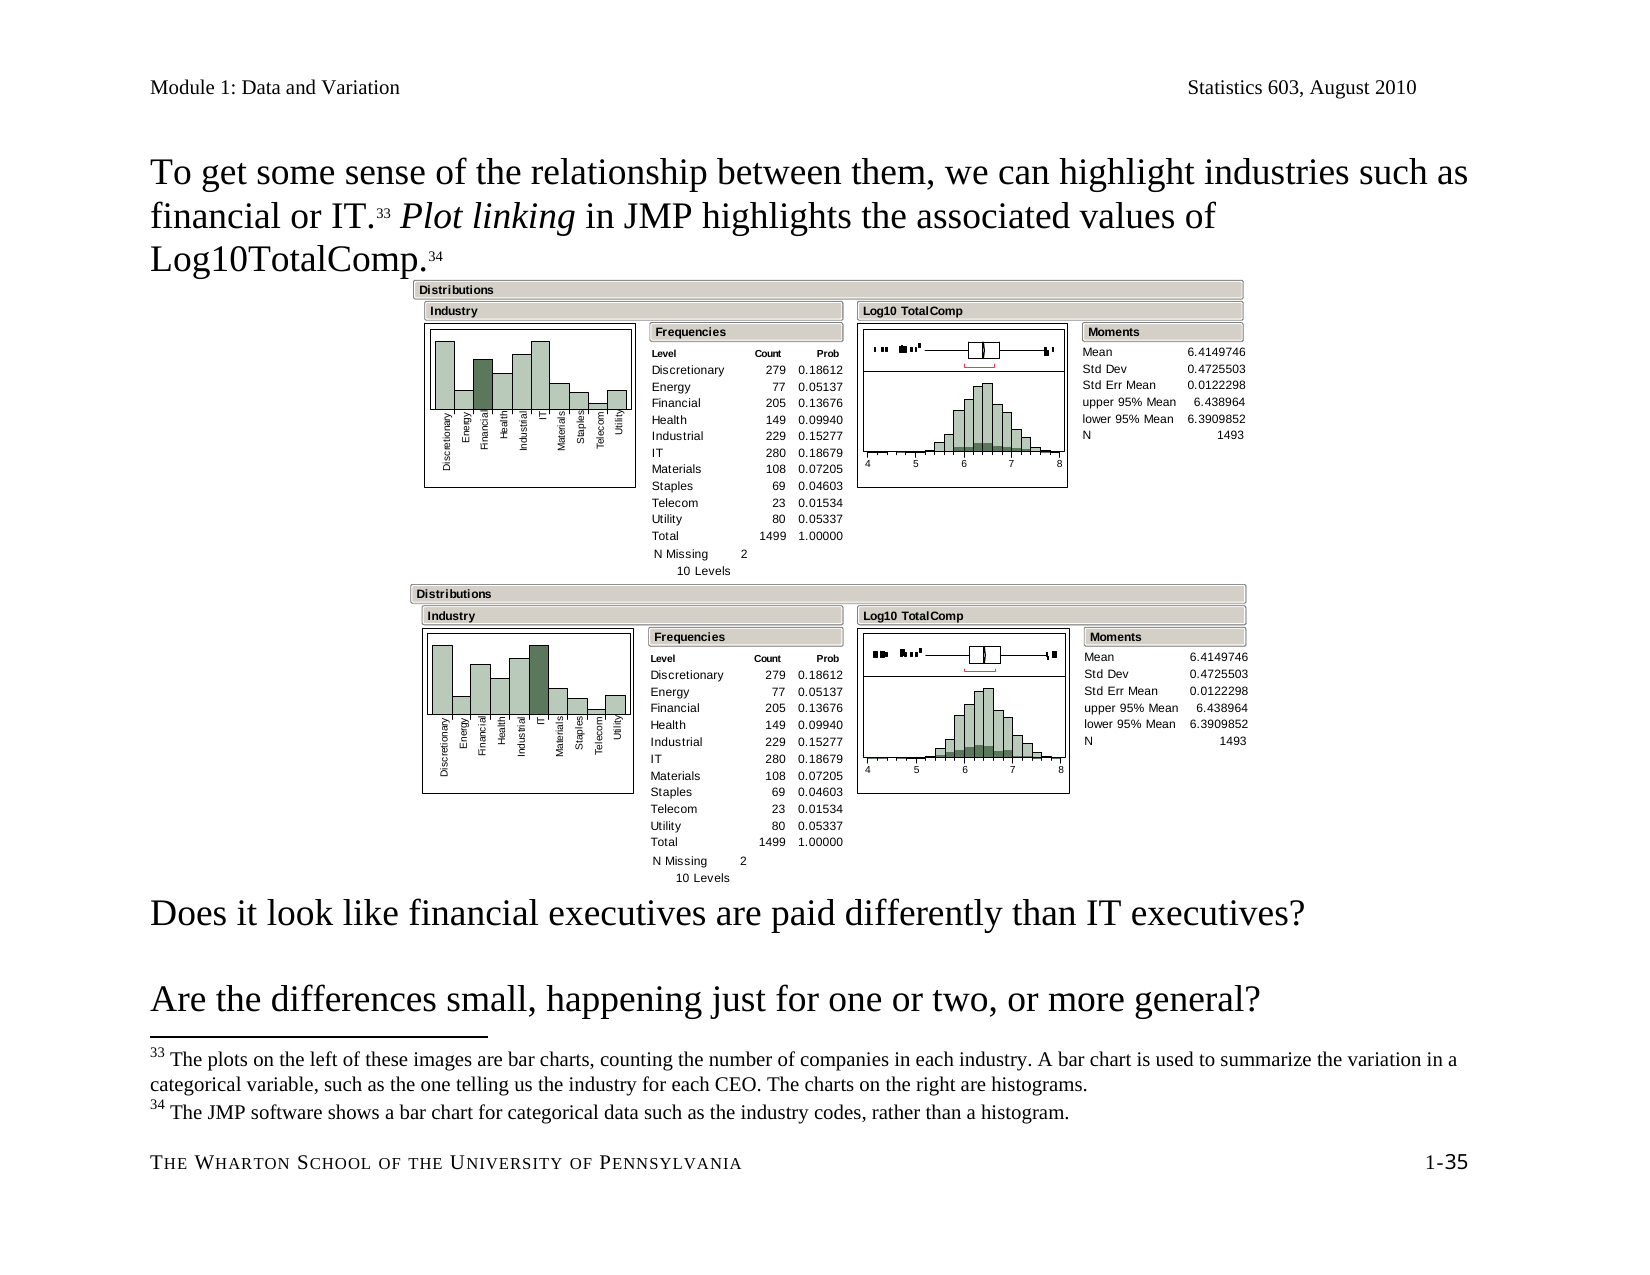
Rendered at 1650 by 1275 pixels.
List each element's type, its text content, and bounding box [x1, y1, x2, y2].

text Does it look like financial executives are paid differently than IT executives? [150, 891, 1500, 934]
text Are the differences small, happening just for one or two, or more general? [150, 977, 1500, 1020]
text To get some sense of the relationship between them, we can highlight industries such as financial or IT. Plot linking in JMP highlights the associated values of Log10TotalComp. [150, 150, 1500, 279]
